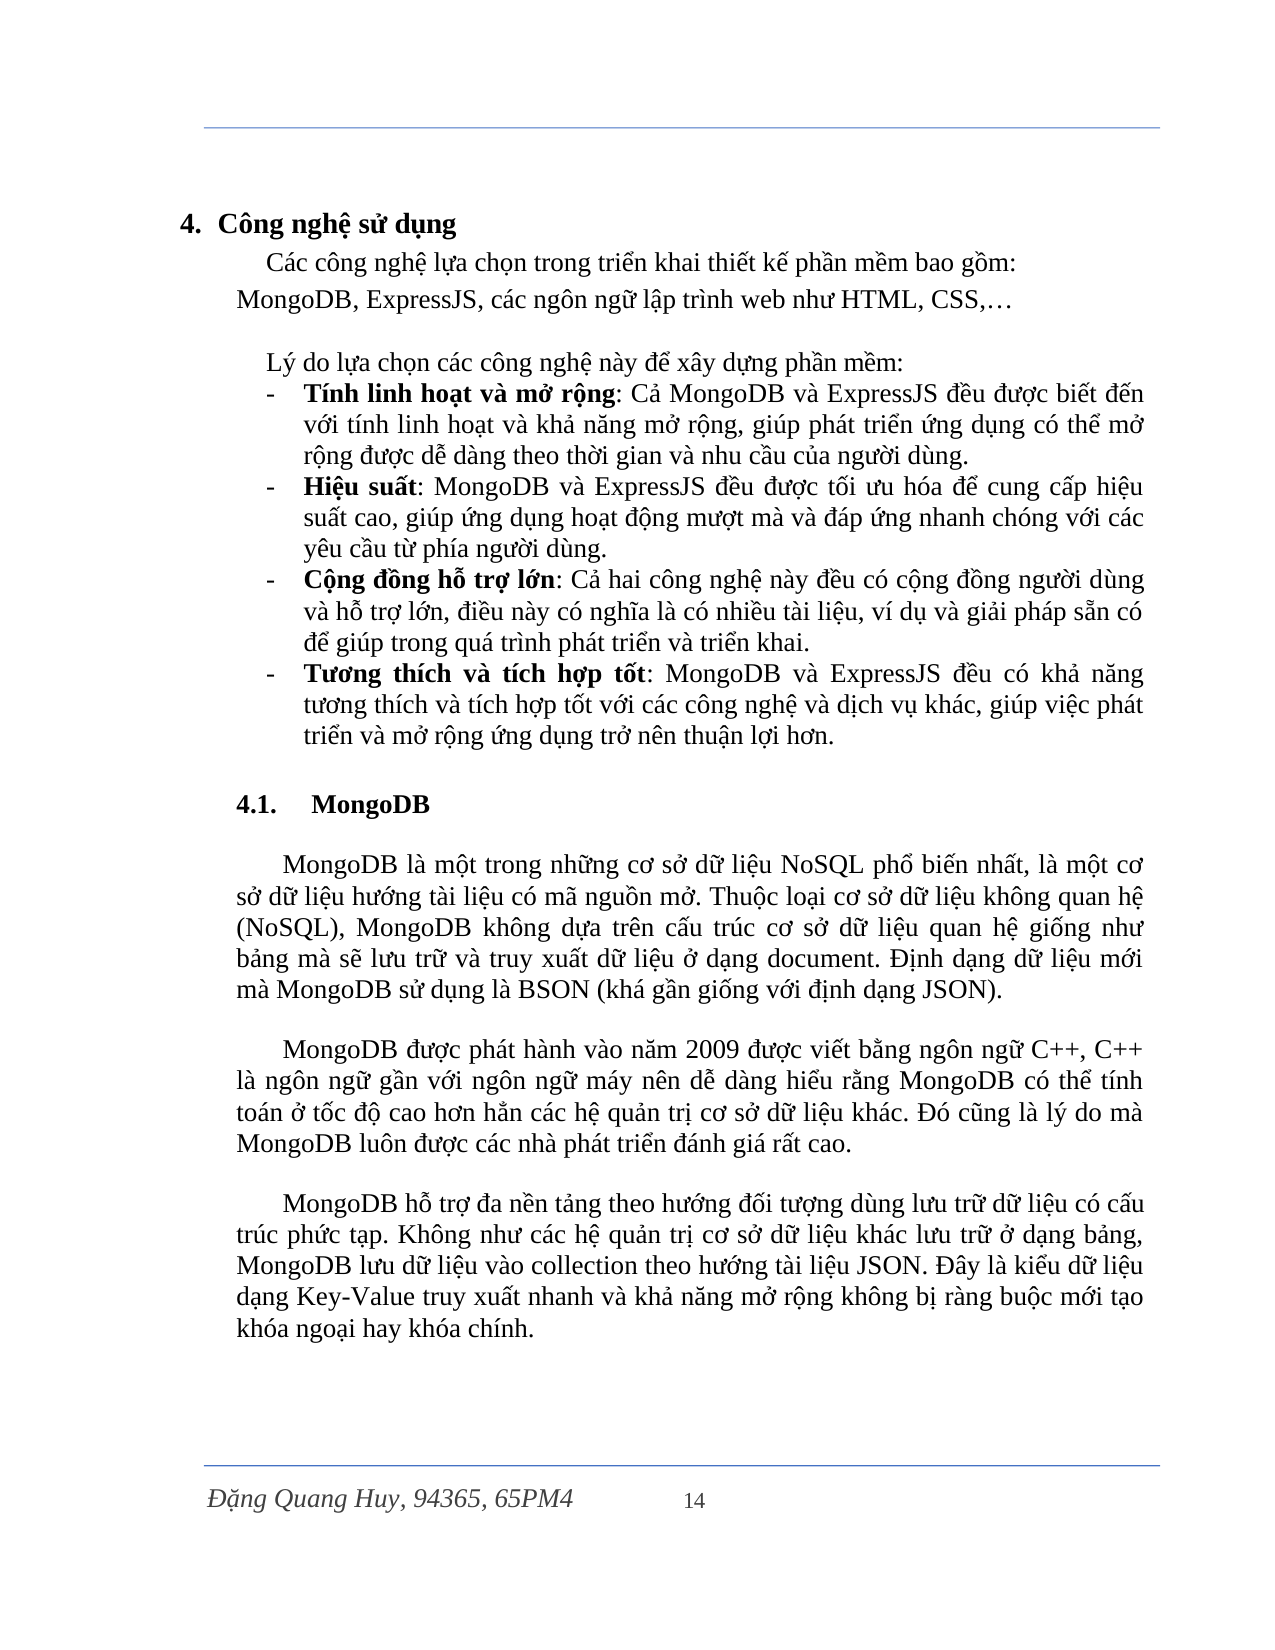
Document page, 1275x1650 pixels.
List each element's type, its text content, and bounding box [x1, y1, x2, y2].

text MongoDB hỗ trợ đa nền tảng theo hướng đối tượng dùng lưu trữ dữ liệu có cấu trúc phức tạp. Không như các hệ quản trị cơ sở dữ liệu khác lưu trữ ở dạng bảng, MongoDB lưu dữ liệu vào collection theo hướng tài liệu JSON. Đây là kiểu dữ liệu dạng Key-Value truy xuất nhanh và khả năng mở rộng không bị ràng buộc mới tạo khóa ngoại hay khóa chính. [236, 1187, 1145, 1343]
text MongoDB là một trong những cơ sở dữ liệu NoSQL phổ biến nhất, là một cơ sở dữ liệu hướng tài liệu có mã nguồn mở. Thuộc loại cơ sở dữ liệu không quan hệ (NoSQL), MongoDB không dựa trên cấu trúc cơ sở dữ liệu quan hệ giống như bảng mà sẽ lưu trữ và truy xuất dữ liệu ở dạng document. Định dạng dữ liệu mới mà MongoDB sử dụng là BSON (khá gần giống với định dạng JSON). [236, 848, 1145, 1004]
text Các công nghệ lựa chọn trong triển khai thiết kế phần mềm bao gồm: MongoDB, ExpressJS, các ngôn ngữ lập trình web như HTML, CSS,… [236, 246, 1145, 315]
list Hiệu suất: MongoDB và ExpressJS đều được tối ưu hóa để cung cấp hiệu suất cao, giúp ứng dụng hoạt động mượt mà và đáp ứng nhanh chóng với các yêu cầu từ phía người dùng. [266, 470, 1145, 564]
list Cộng đồng hỗ trợ lớn: Cả hai công nghệ này đều có cộng đồng người dùng và hỗ trợ lớn, điều này có nghĩa là có nhiều tài liệu, ví dụ và giải pháp sẵn có để giúp trong quá trình phát triển và triển khai. [266, 564, 1145, 657]
text MongoDB được phát hành vào năm 2009 được viết bằng ngôn ngữ C++, C++ là ngôn ngữ gần với ngôn ngữ máy nên dễ dàng hiểu rằng MongoDB có thể tính toán ở tốc độ cao hơn hẳn các hệ quản trị cơ sở dữ liệu khác. Đó cũng là lý do mà MongoDB luôn được các nhà phát triển đánh giá rất cao. [236, 1033, 1145, 1158]
list Tương thích và tích hợp tốt: MongoDB và ExpressJS đều có khả năng tương thích và tích hợp tốt với các công nghệ và dịch vụ khác, giúp việc phát triển và mở rộng ứng dụng trở nên thuận lợi hơn. [266, 657, 1145, 751]
subtitle Công nghệ sử dụng [180, 206, 1167, 240]
text Lý do lựa chọn các công nghệ này để xây dựng phần mềm: [266, 346, 1145, 377]
subtitle MongoDB [236, 788, 1158, 819]
list Tính linh hoạt và mở rộng: Cả MongoDB và ExpressJS đều được biết đến với tính linh hoạt và khả năng mở rộng, giúp phát triển ứng dụng có thể mở rộng được dễ dàng theo thời gian và nhu cầu của người dùng. [266, 377, 1145, 470]
